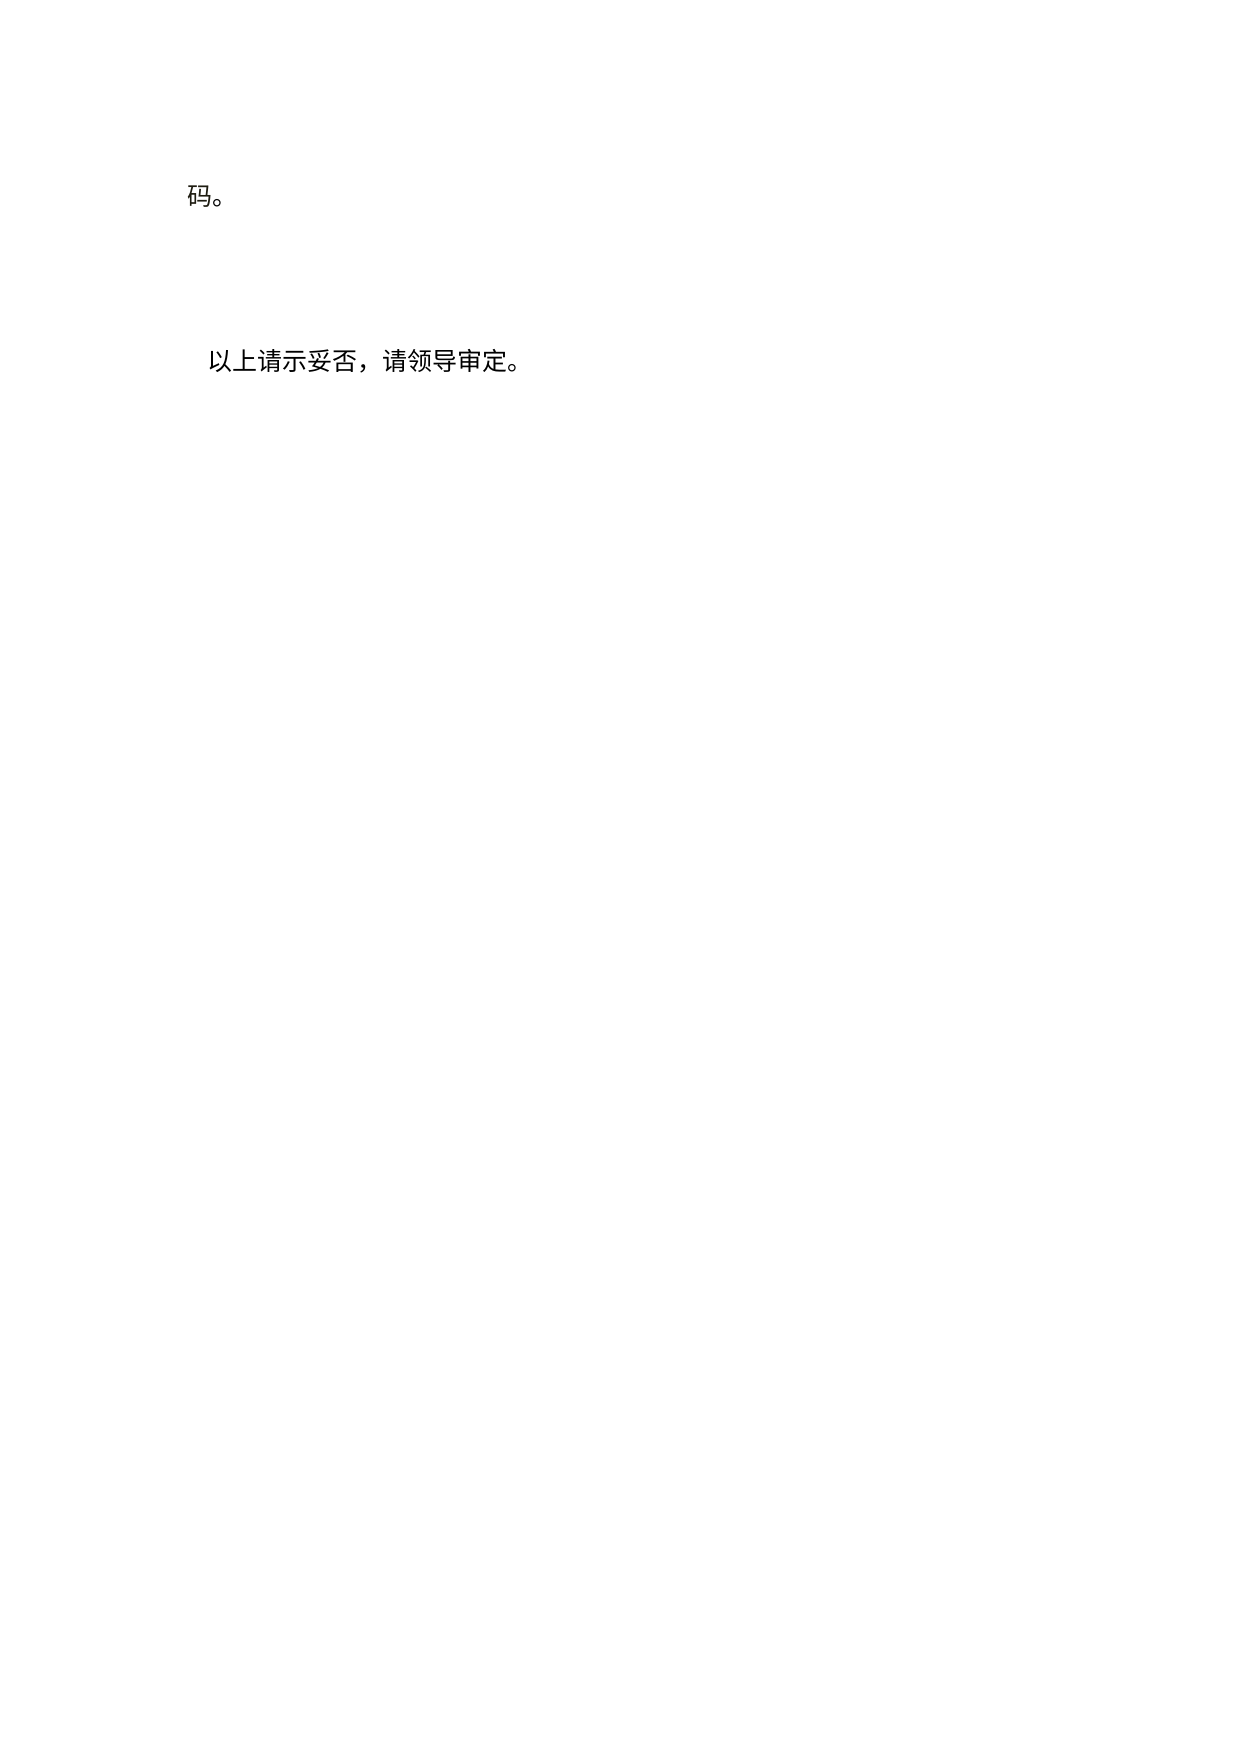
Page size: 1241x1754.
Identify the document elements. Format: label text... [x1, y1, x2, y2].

text 以上请示妥否，请领导审定。 [187, 327, 1053, 392]
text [187, 162, 1053, 227]
